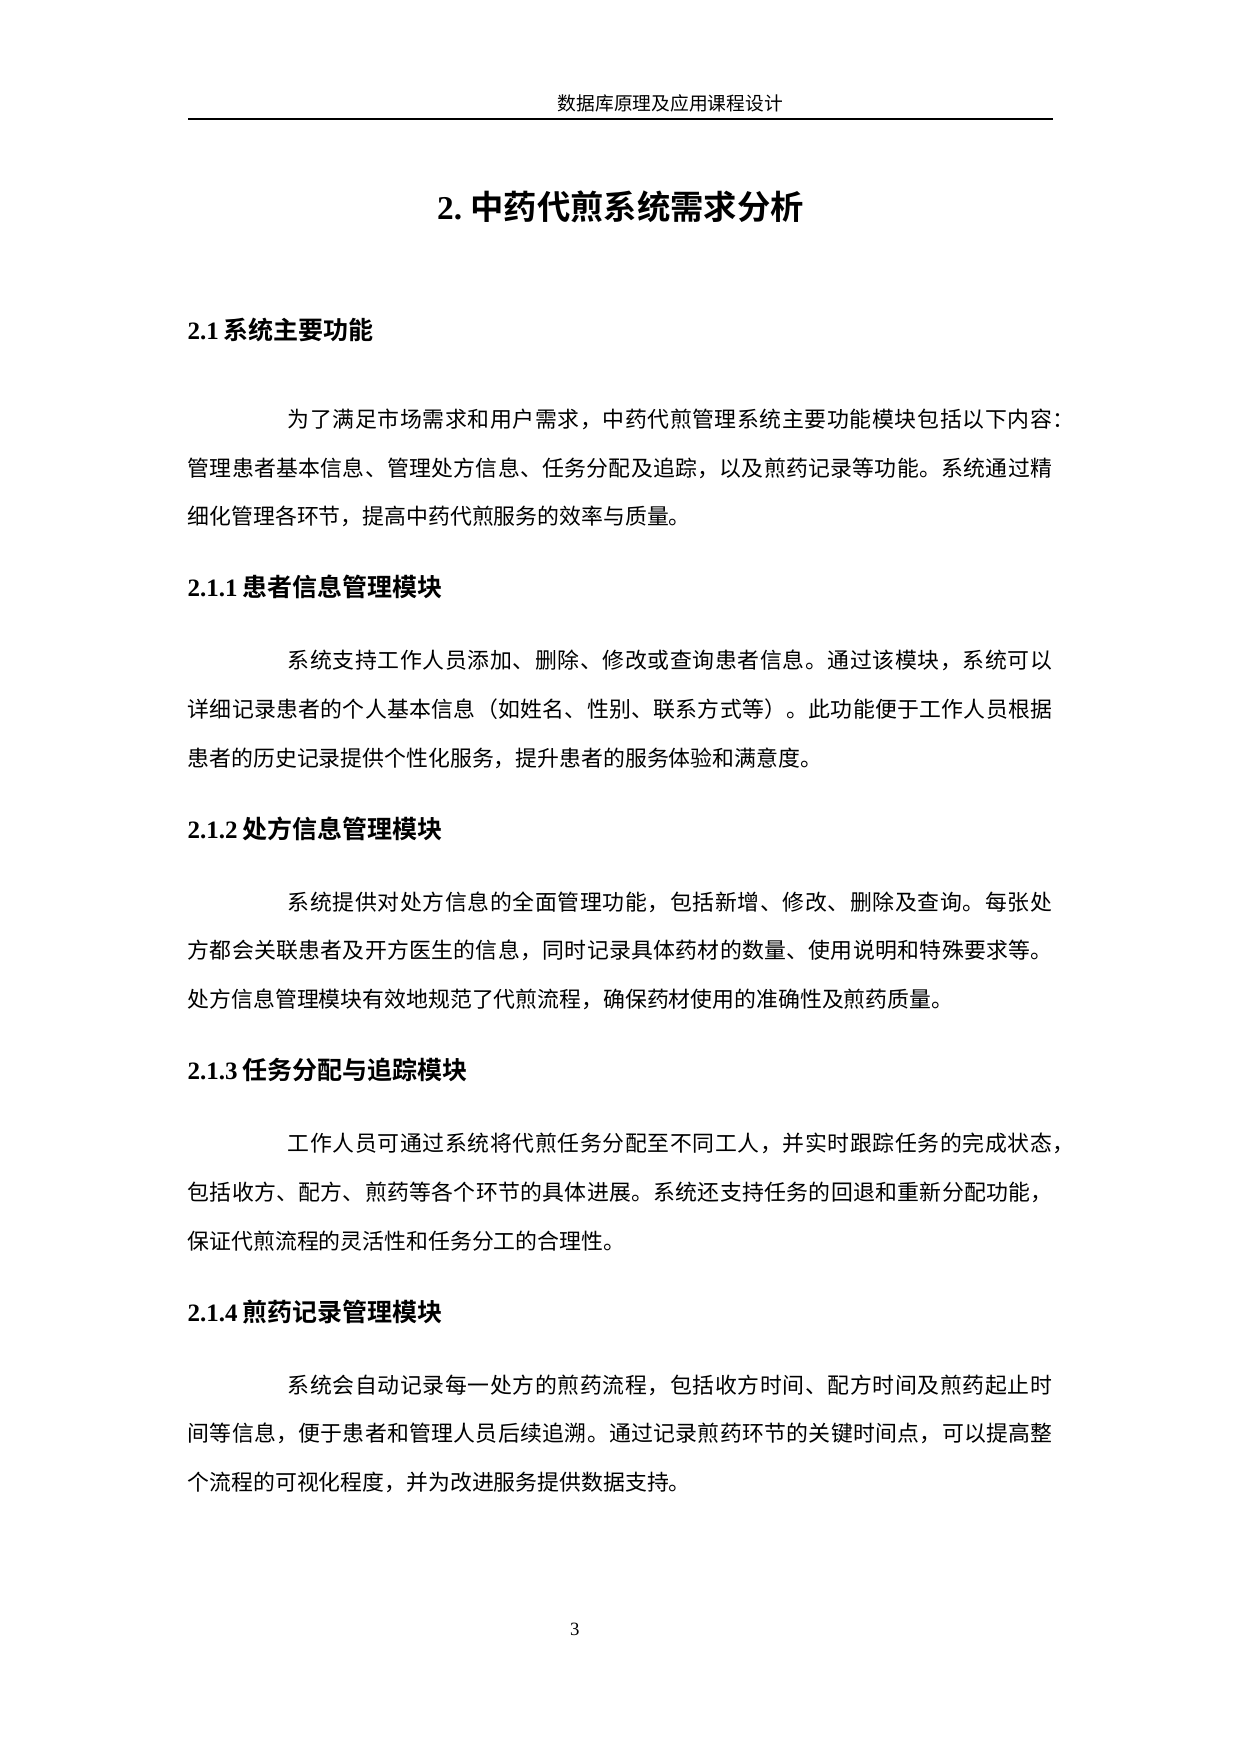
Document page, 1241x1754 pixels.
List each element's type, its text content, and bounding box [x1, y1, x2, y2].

text 系统支持工作人员添加、删除、修改或查询患者信息。通过该模块，系统可以详细记录患者的个人基本信息（如姓名、性别、联系方式等）。此功能便于工作人员根据患者的历史记录提供个性化服务，提升患者的服务体验和满意度。 [187, 643, 1053, 773]
text 2.1.1患者信息管理模块 [187, 553, 1053, 618]
text 系统会自动记录每一处方的煎药流程，包括收方时间、配方时间及煎药起止时间等信息，便于患者和管理人员后续追溯。通过记录煎药环节的关键时间点，可以提高整个流程的可视化程度，并为改进服务提供数据支持。 [187, 1367, 1053, 1497]
text 2.1.3任务分配与追踪模块 [187, 1036, 1053, 1101]
text 2. 中药代煎系统需求分析 [187, 172, 1053, 237]
text 工作人员可通过系统将代煎任务分配至不同工人，并实时跟踪任务的完成状态，包括收方、配方、煎药等各个环节的具体进展。系统还支持任务的回退和重新分配功能，保证代煎流程的灵活性和任务分工的合理性。 [187, 1126, 1053, 1256]
text 2.1系统主要功能 [187, 296, 1053, 361]
text 为了满足市场需求和用户需求，中药代煎管理系统主要功能模块包括以下内容：管理患者基本信息、管理处方信息、任务分配及追踪，以及煎药记录等功能。系统通过精细化管理各环节，提高中药代煎服务的效率与质量。 [187, 401, 1053, 531]
text 2.1.2处方信息管理模块 [187, 795, 1053, 860]
text 系统提供对处方信息的全面管理功能，包括新增、修改、删除及查询。每张处方都会关联患者及开方医生的信息，同时记录具体药材的数量、使用说明和特殊要求等。处方信息管理模块有效地规范了代煎流程，确保药材使用的准确性及煎药质量。 [187, 884, 1053, 1014]
text 2.1.4煎药记录管理模块 [187, 1278, 1053, 1343]
